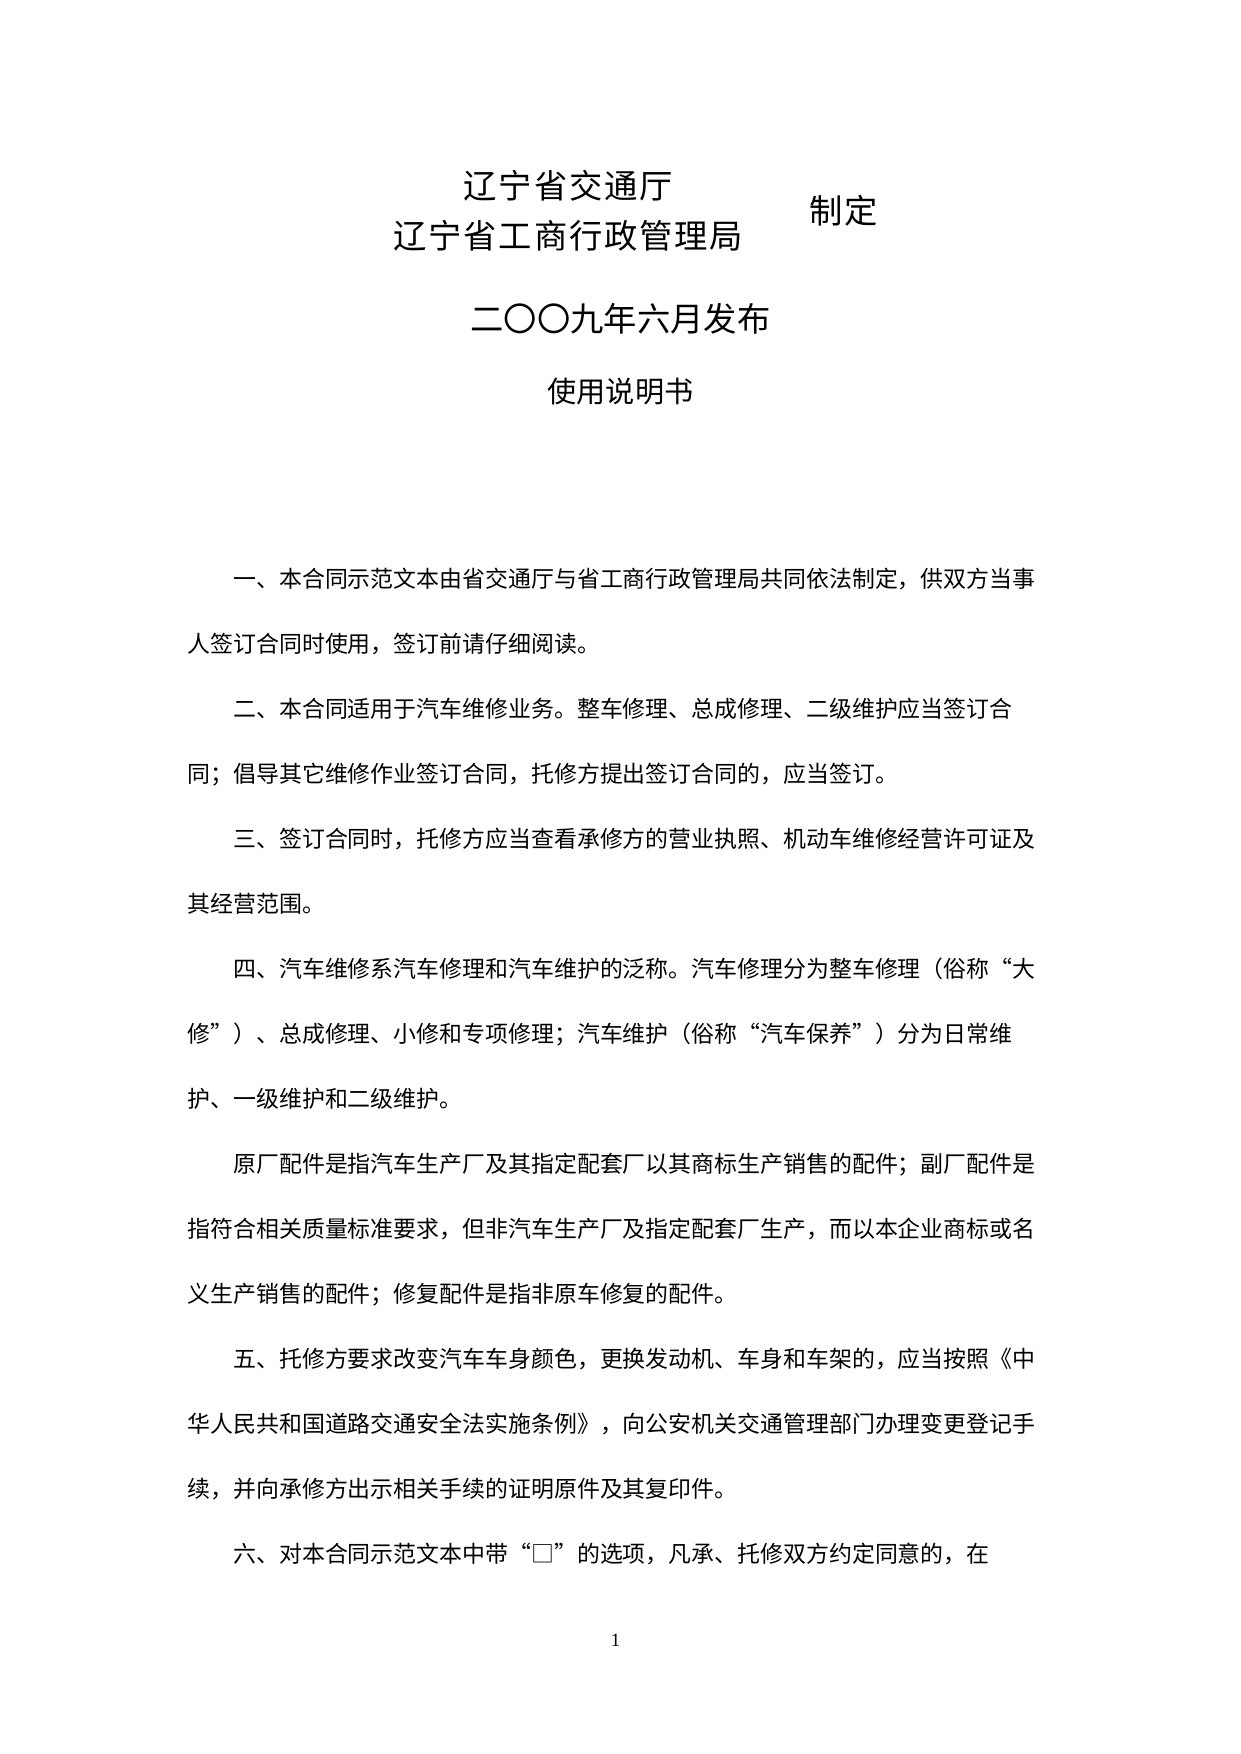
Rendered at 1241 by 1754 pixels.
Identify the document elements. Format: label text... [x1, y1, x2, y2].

table_cell 辽宁省工商行政管理局 [345, 209, 792, 259]
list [187, 1520, 1053, 1585]
list 原厂配件是指汽车生产厂及其指定配套厂以其商标生产销售的配件；副厂配件是指符合相关质量标准要求，但非汽车生产厂及指定配套厂生产，而以本企业商标或名义生产销售的配件；修复配件是指非原车修复的配件。 [187, 1130, 1053, 1325]
text 使用说明书 [187, 358, 1053, 423]
list 五、托修方要求改变汽车车身颜色，更换发动机、车身和车架的，应当按照《中华人民共和国道路交通安全法实施条例》，向公安机关交通管理部门办理变更登记手续，并向承修方出示相关手续的证明原件及其复印件。 [187, 1325, 1053, 1520]
text 二〇〇九年六月发布 [187, 293, 1053, 341]
list 四、汽车维修系汽车修理和汽车维护的泛称。汽车修理分为整车修理（俗称“大修”）、总成修理、小修和专项修理；汽车维护（俗称“汽车保养”）分为日常维护、一级维护和二级维护。 [187, 935, 1053, 1130]
list 一、本合同示范文本由省交通厅与省工商行政管理局共同依法制定，供双方当事人签订合同时使用，签订前请仔细阅读。 [187, 545, 1053, 675]
list 三、签订合同时，托修方应当查看承修方的营业执照、机动车维修经营许可证及其经营范围。 [187, 805, 1053, 935]
list 二、本合同适用于汽车维修业务。整车修理、总成修理、二级维护应当签订合同；倡导其它维修作业签订合同，托修方提出签订合同的，应当签订。 [187, 675, 1053, 805]
table_header 辽宁省交通厅 [345, 158, 792, 208]
table_header 制定 [792, 158, 896, 259]
